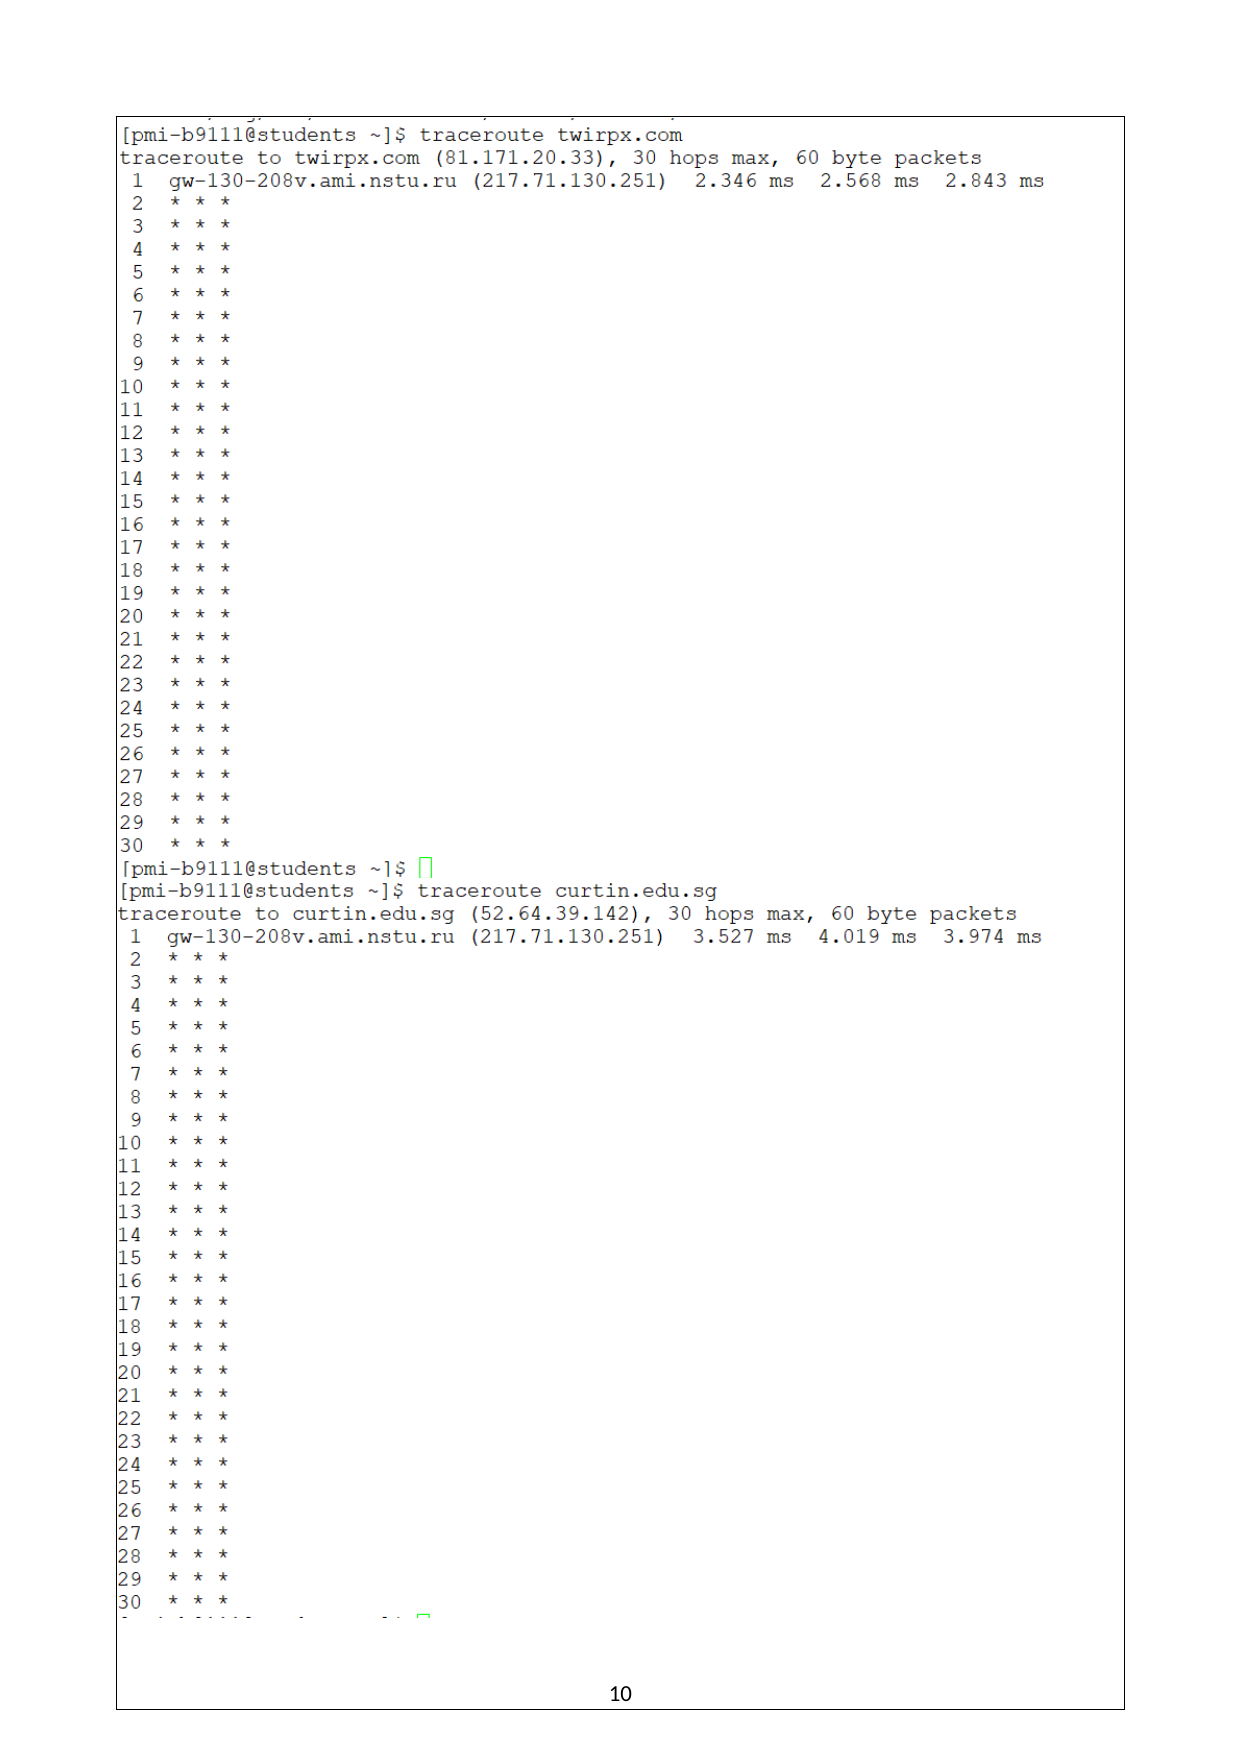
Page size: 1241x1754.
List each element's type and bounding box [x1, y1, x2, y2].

picture [118, 118, 1094, 1618]
